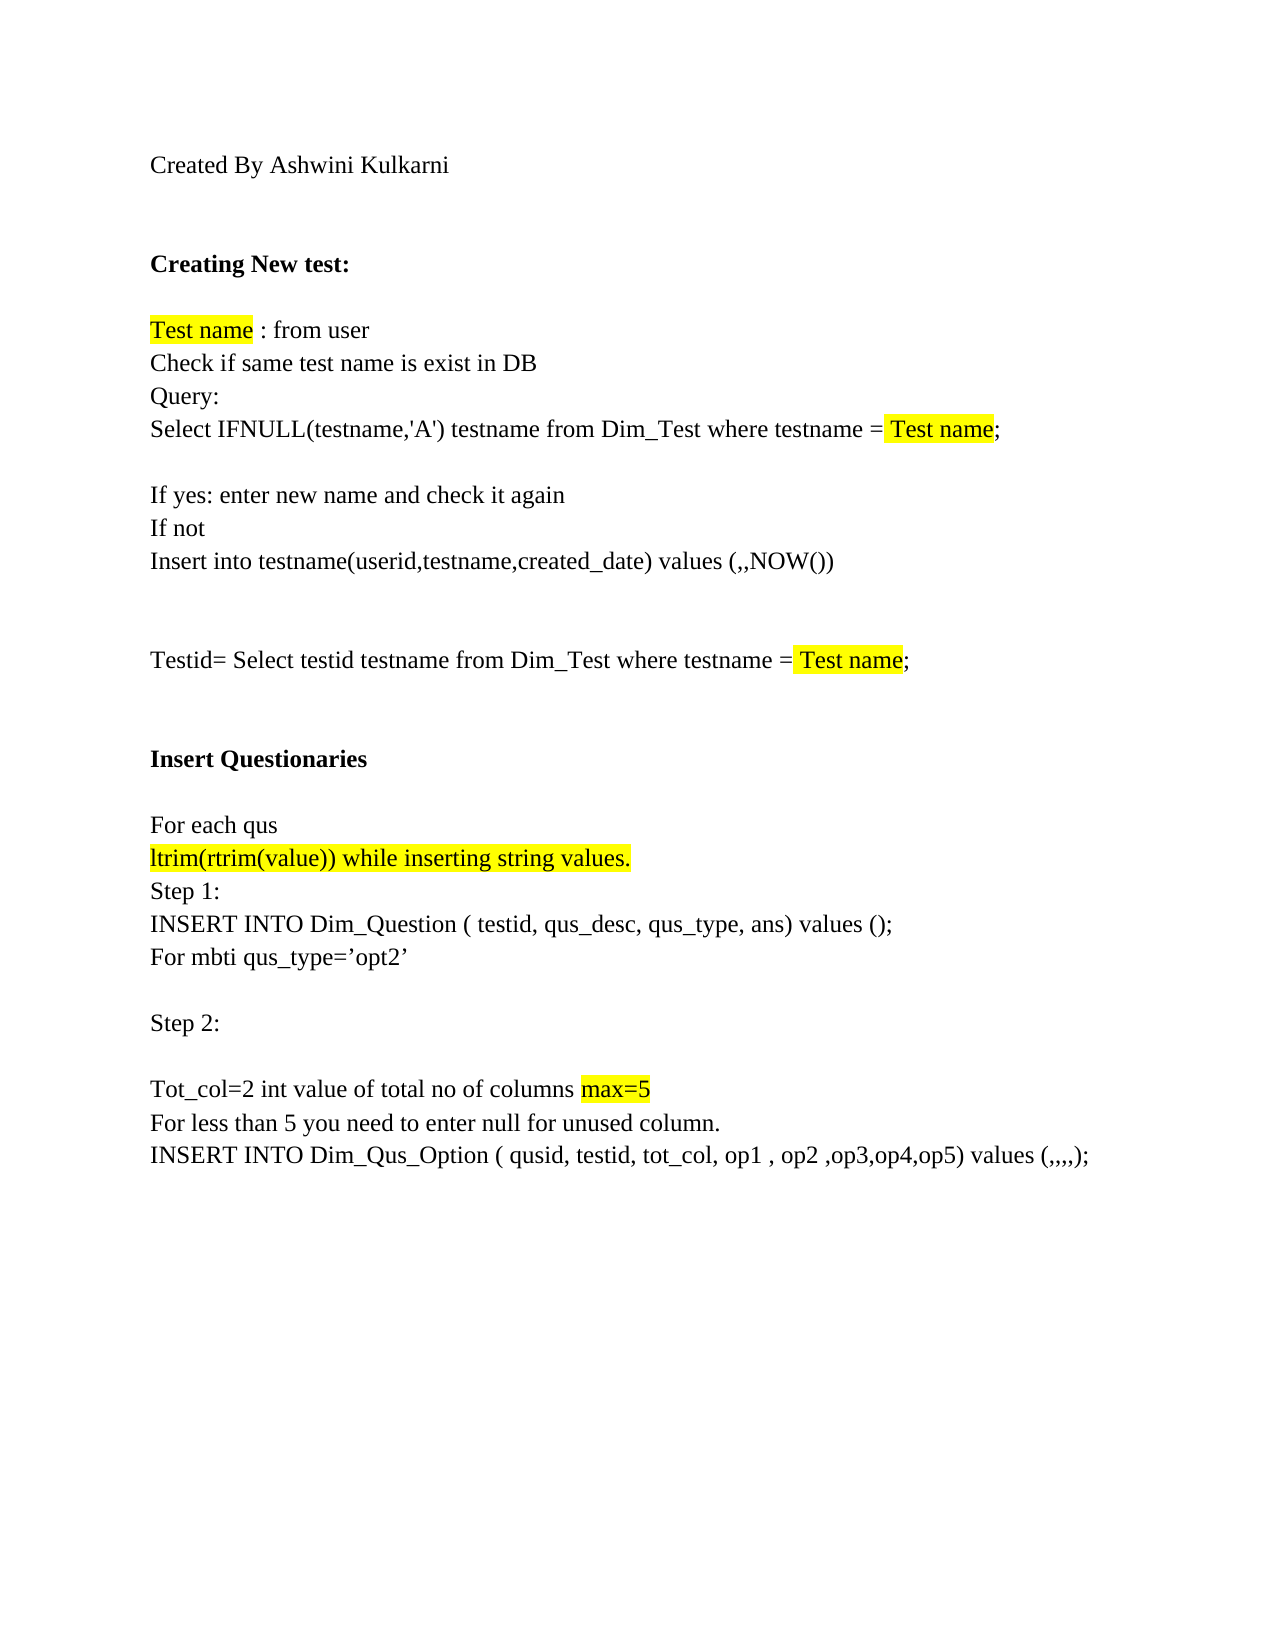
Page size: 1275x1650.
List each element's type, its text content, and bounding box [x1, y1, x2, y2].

text Tot_col=2 int value of total no of columns max=5 [150, 1074, 1125, 1103]
text Test name : from user [253, 315, 1125, 344]
text Created By Ashwini Kulkarni [150, 150, 1125, 179]
text For less than 5 you need to enter null for unused column. [150, 1108, 1125, 1136]
text If yes: enter new name and check it again [150, 480, 1125, 509]
text If not [150, 513, 1125, 542]
text Select IFNULL(testname,'A') testname from Dim_Test where testname = Test name; [150, 414, 884, 443]
text For mbti qus_type=’opt2’ [150, 942, 1125, 971]
text Step 1: [150, 876, 1125, 905]
text Query: [150, 381, 1125, 410]
text Testid= Select testid testname from Dim_Test where testname = Test name; [903, 645, 1125, 674]
text Step 2: [150, 1008, 1125, 1037]
text Testid= Select testid testname from Dim_Test where testname = Test name; [150, 645, 793, 674]
text Insert Questionaries [150, 744, 1125, 773]
text For each qus [150, 810, 1125, 839]
text Creating New test: [150, 249, 1125, 278]
text INSERT INTO Dim_Question ( testid, qus_desc, qus_type, ans) values (); [150, 909, 1125, 938]
text Check if same test name is exist in DB [150, 348, 1125, 377]
text INSERT INTO Dim_Qus_Option ( qusid, testid, tot_col, op1 , op2 ,op3,op4,op5) values (,,,,); [150, 1141, 1125, 1169]
text ltrim(rtrim(value)) while inserting string values. [150, 843, 1125, 872]
text Insert into testname(userid,testname,created_date) values (,,NOW()) [150, 546, 1125, 575]
